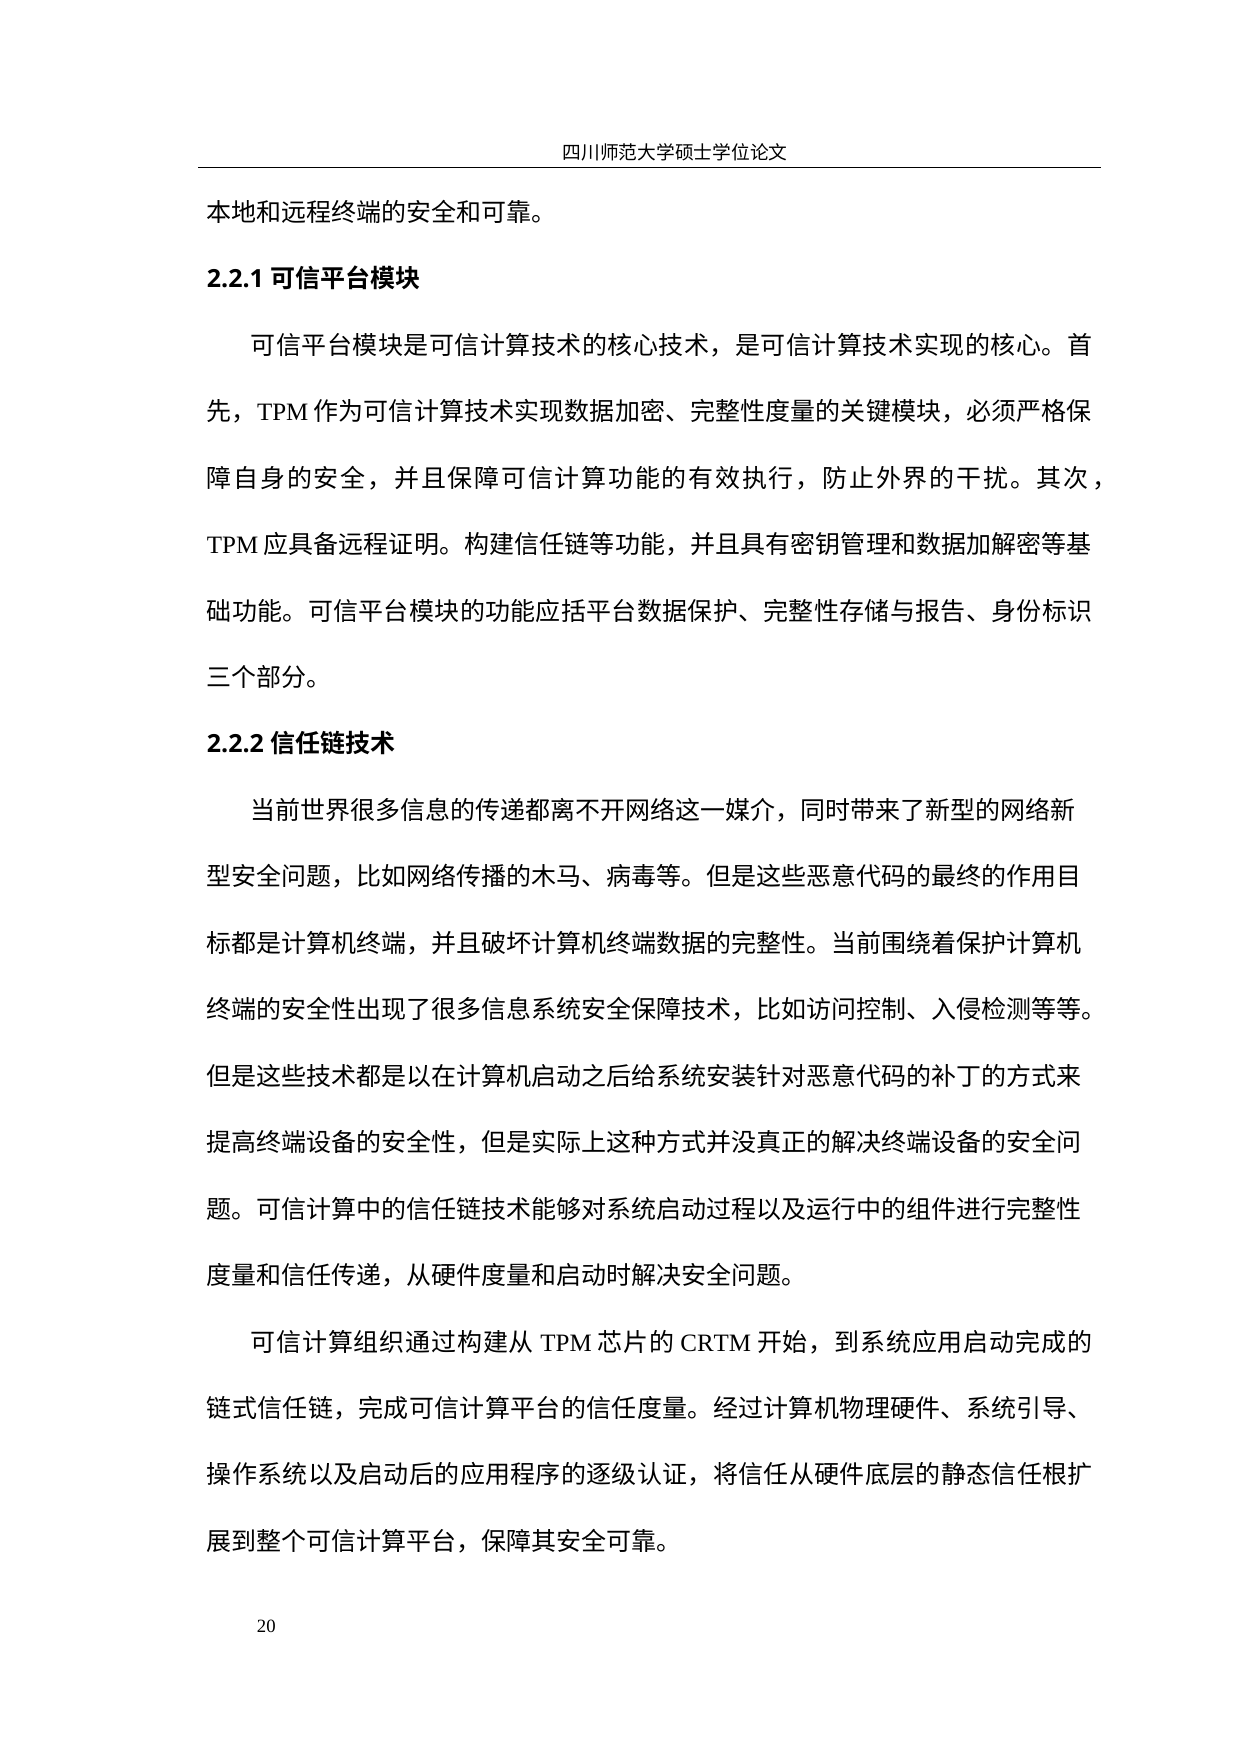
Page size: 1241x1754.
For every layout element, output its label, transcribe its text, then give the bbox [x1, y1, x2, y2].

list 当前世界很多信息的传递都离不开网络这一媒介，同时带来了新型的网络新型安全问题，比如网络传播的木马、病毒等。但是这些恶意代码的最终的作用目标都是计算机终端，并且破坏计算机终端数据的完整性。当前围绕着保护计算机终端的安全性出现了很多信息系统安全保障技术，比如访问控制、入侵检测等等。但是这些技术都是以在计算机启动之后给系统安装针对恶意代码的补丁的方式来提高终端设备的安全性，但是实际上这种方式并没真正的解决终端设备的安全问题。可信计算中的信任链技术能够对系统启动过程以及运行中的组件进行完整性度量和信任传递，从硬件度量和启动时解决安全问题。 [207, 775, 1093, 1307]
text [207, 177, 1093, 244]
subtitle 可信平台模块 [207, 244, 1093, 310]
list 可信计算组织通过构建从TPM芯片的CRTM开始，到系统应用启动完成的链式信任链，完成可信计算平台的信任度量。经过计算机物理硬件、系统引导、操作系统以及启动后的应用程序的逐级认证，将信任从硬件底层的静态信任根扩展到整个可信计算平台，保障其安全可靠。 [207, 1307, 1093, 1573]
subtitle 信任链技术 [207, 709, 1093, 775]
list 可信平台模块是可信计算技术的核心技术，是可信计算技术实现的核心。首先，TPM作为可信计算技术实现数据加密、完整性度量的关键模块，必须严格保障自身的安全，并且保障可信计算功能的有效执行，防止外界的干扰。其次，TPM应具备远程证明。构建信任链等功能，并且具有密钥管理和数据加解密等基础功能。可信平台模块的功能应括平台数据保护、完整性存储与报告、身份标识三个部分。 [207, 310, 1093, 709]
